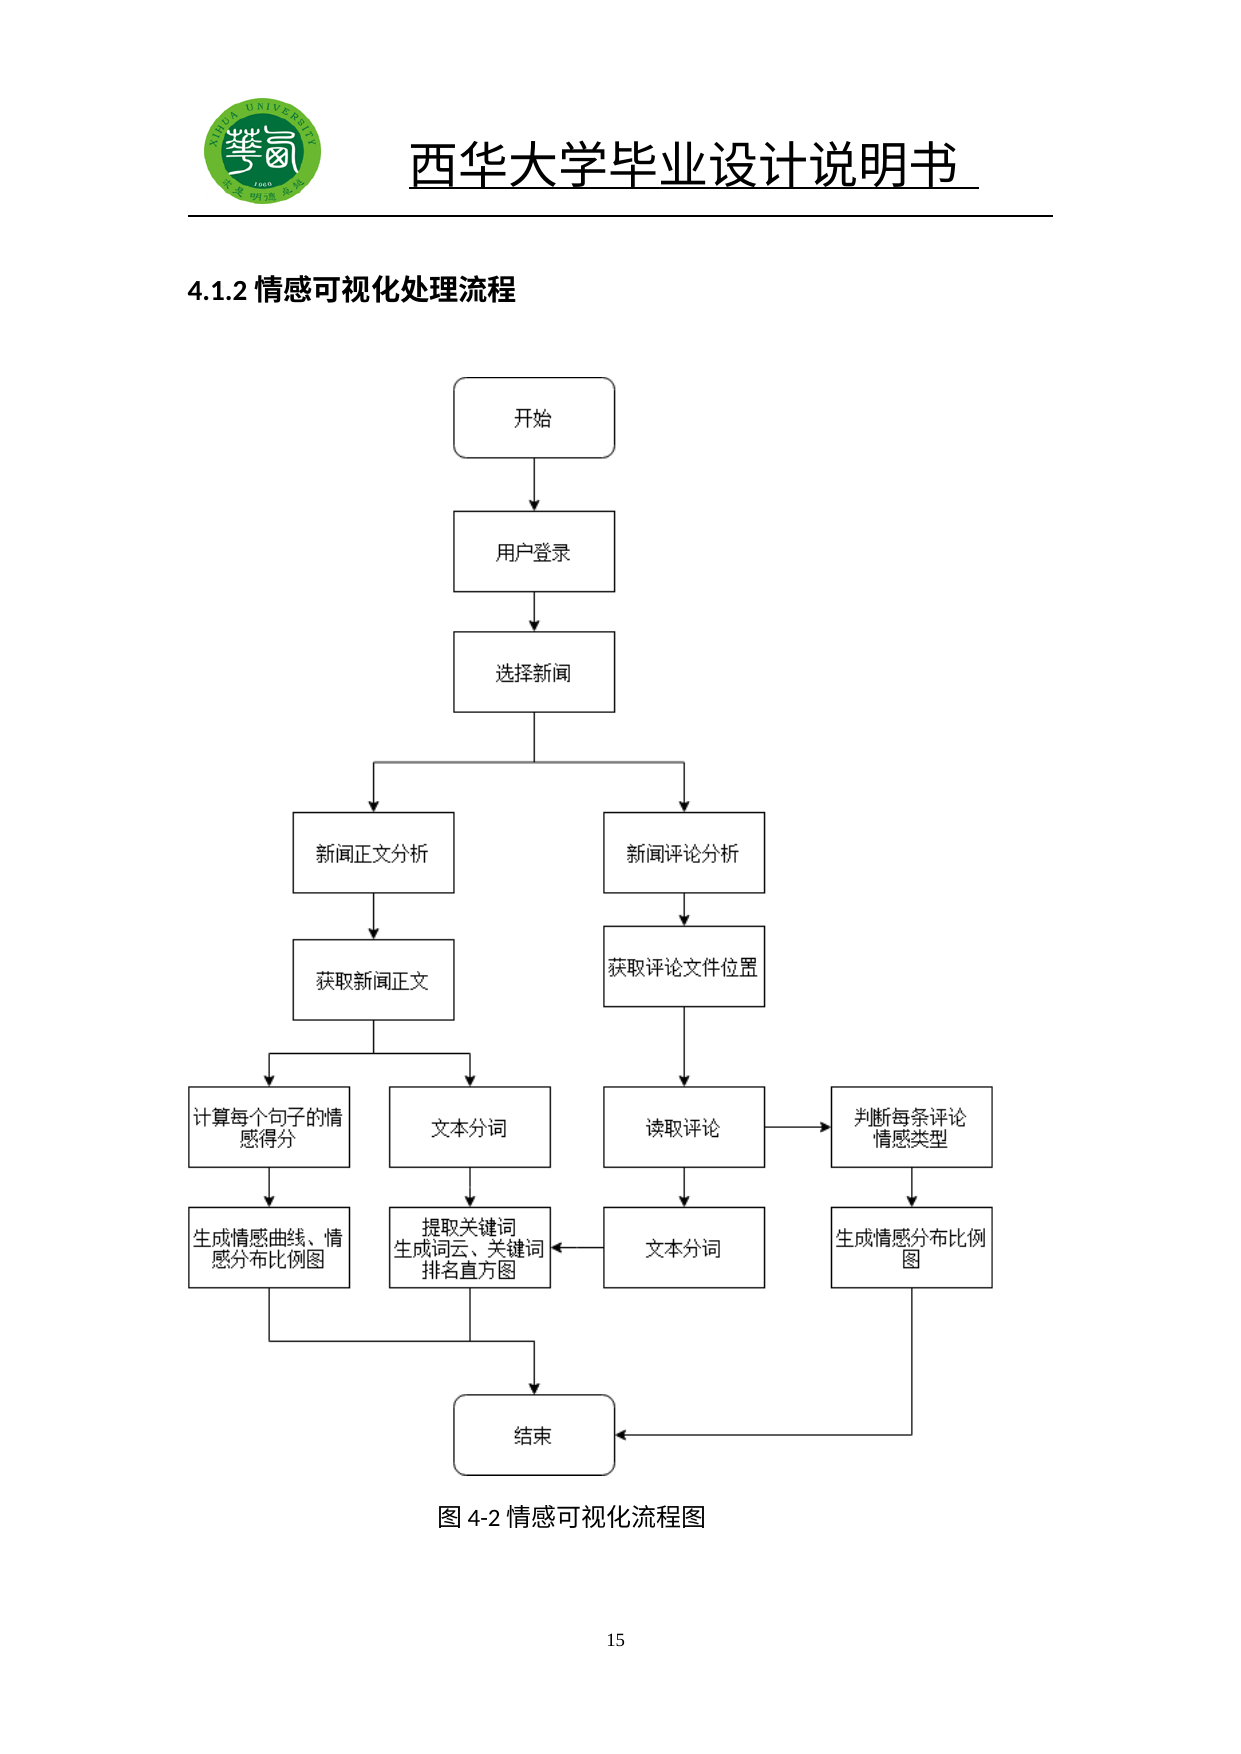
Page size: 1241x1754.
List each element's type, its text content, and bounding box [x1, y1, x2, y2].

picture [187, 88, 338, 216]
picture [187, 377, 993, 1476]
subtitle 4.1.2 情感可视化处理流程 [187, 255, 1053, 320]
text 图4-2 情感可视化流程图 [187, 1483, 1053, 1548]
